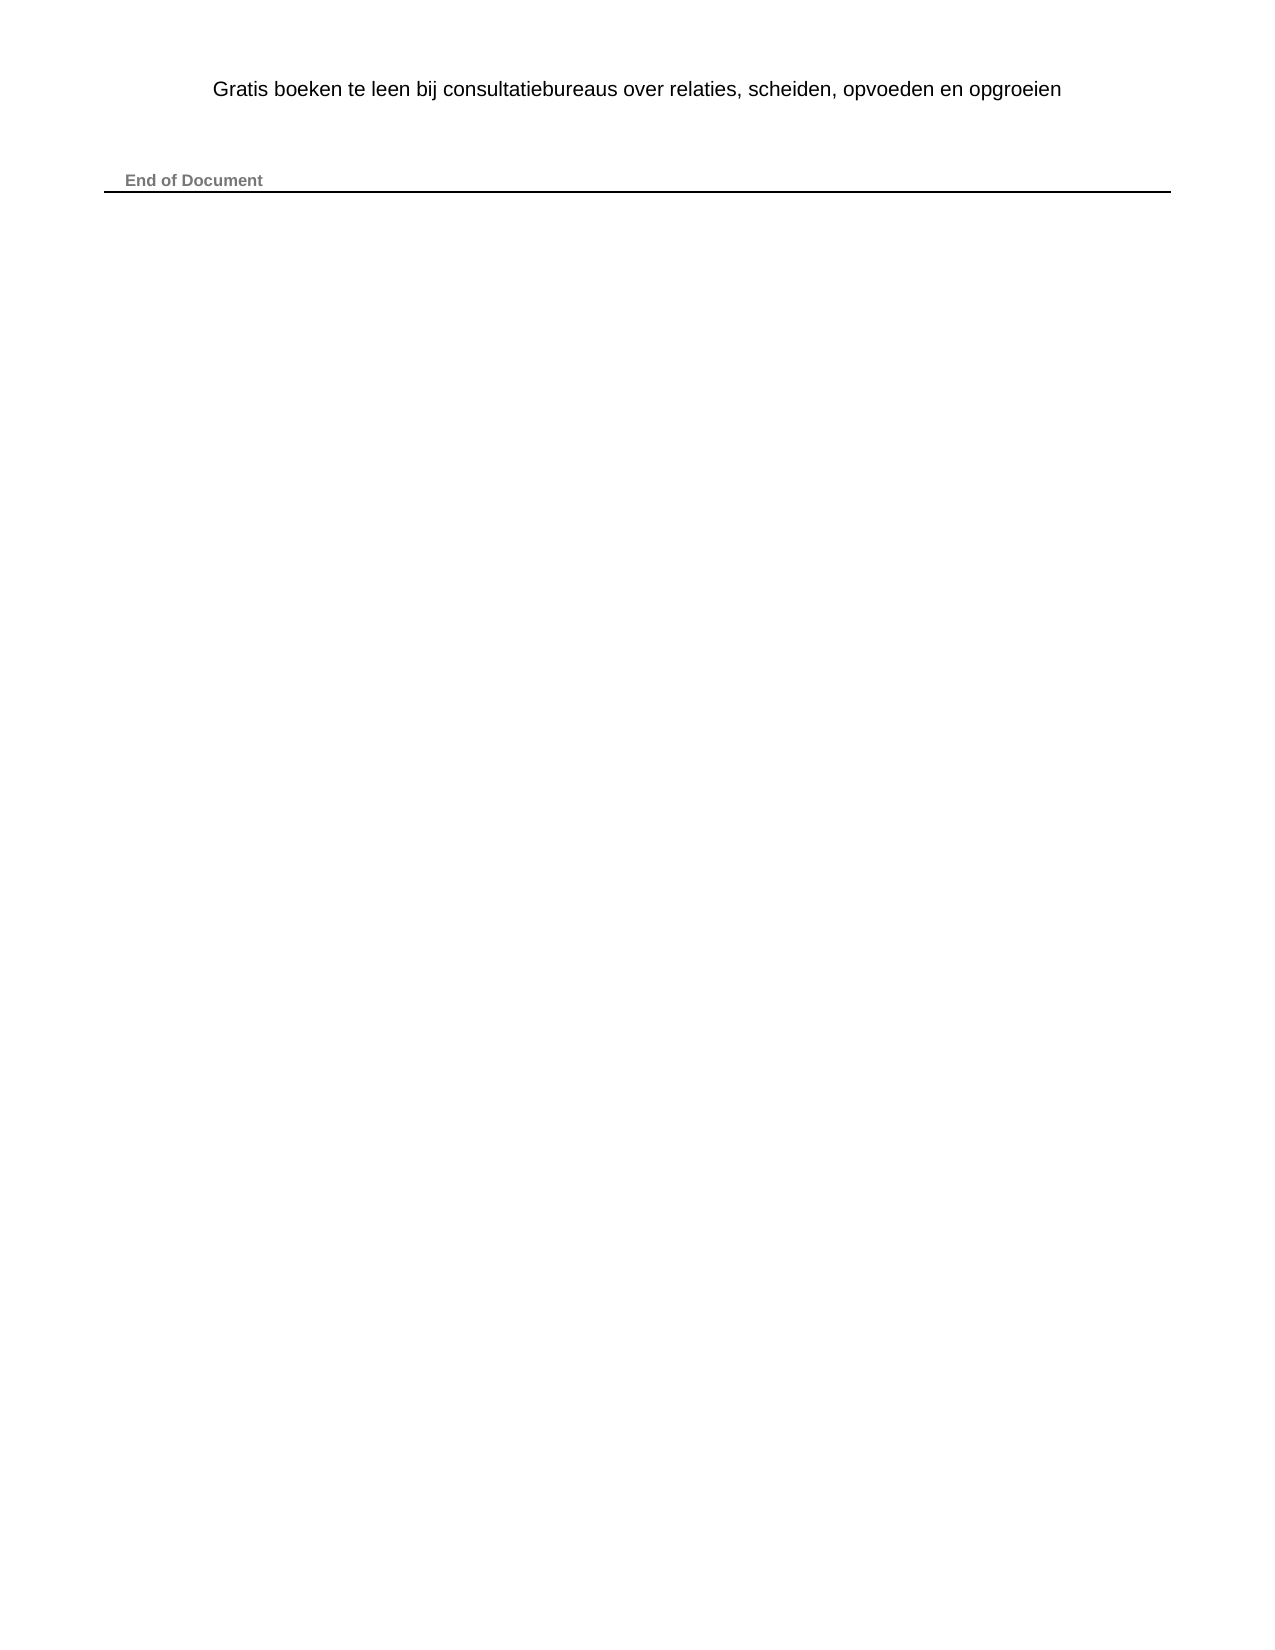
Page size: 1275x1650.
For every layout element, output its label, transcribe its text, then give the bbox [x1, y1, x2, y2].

text End of Document [125, 171, 1171, 190]
